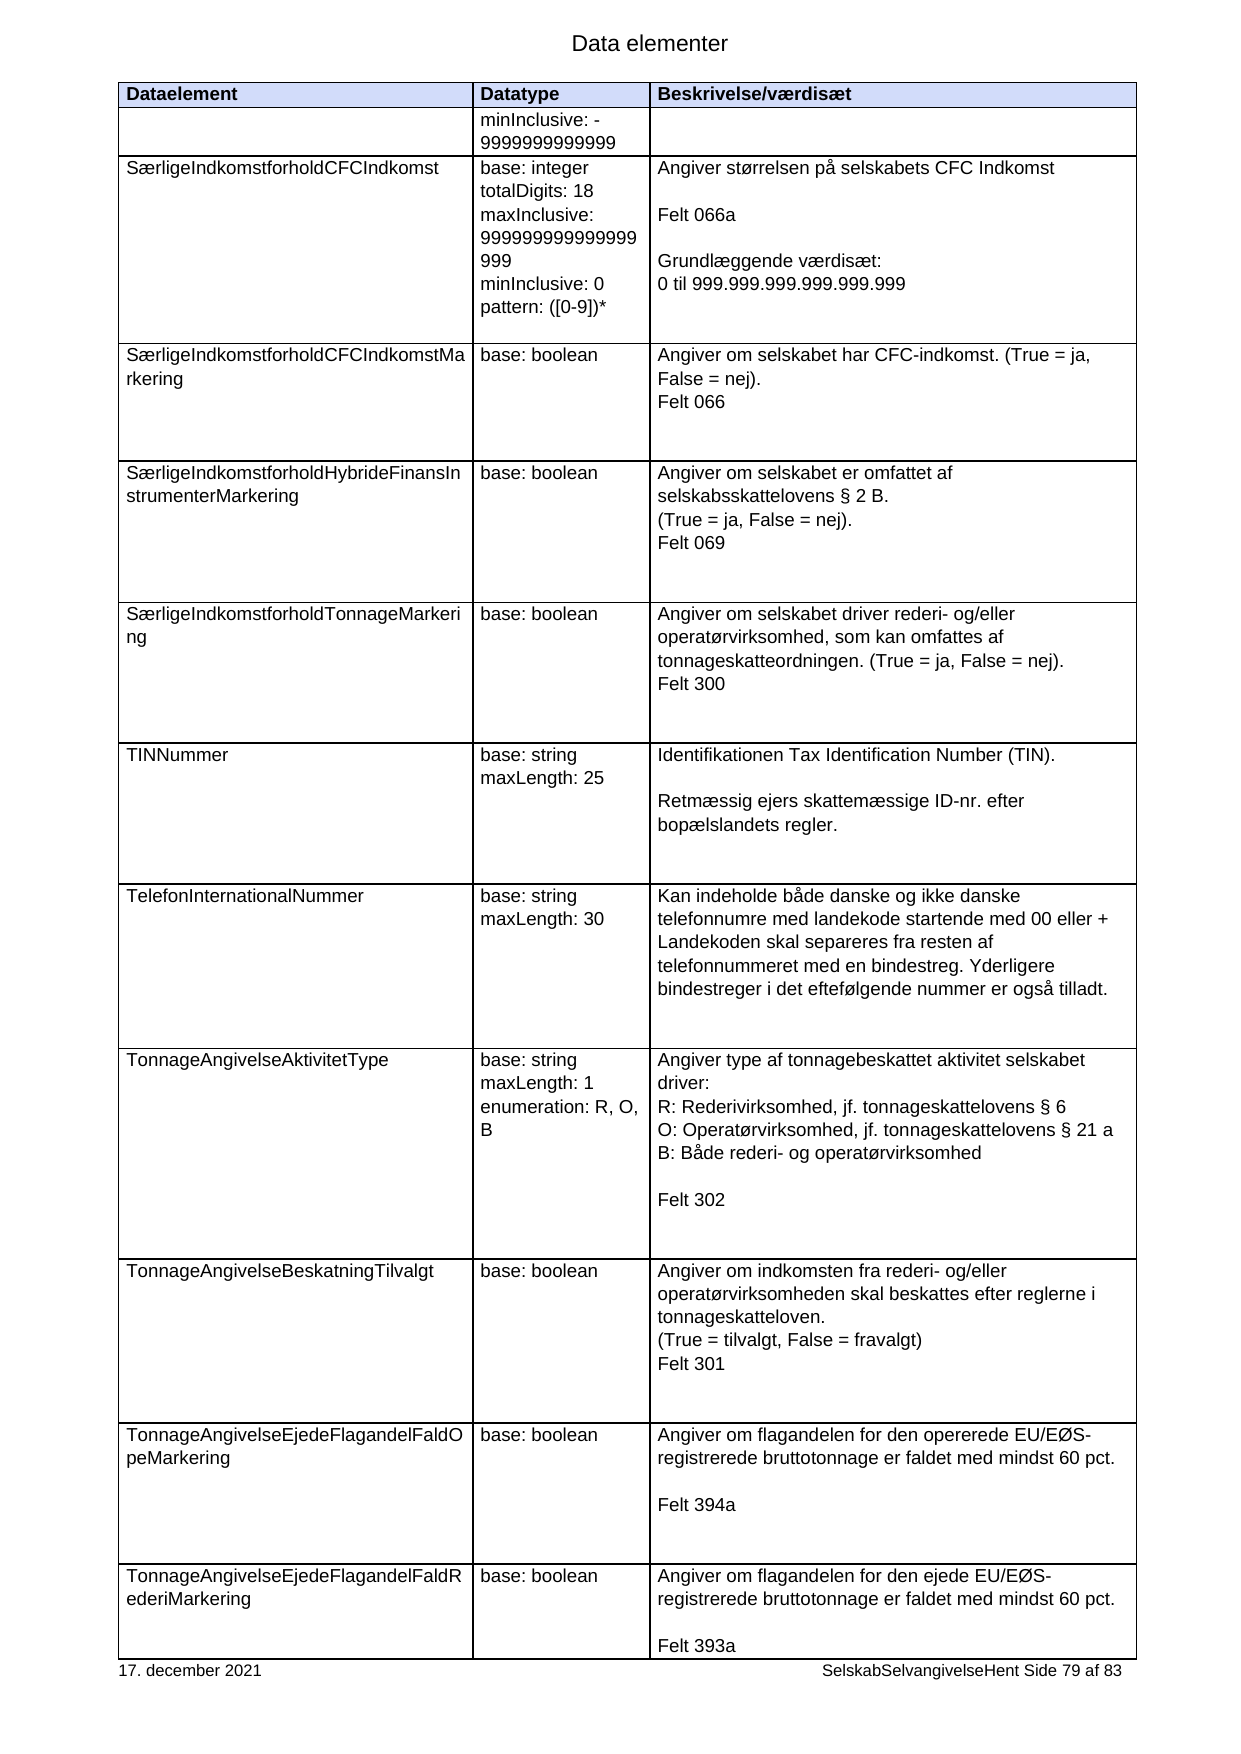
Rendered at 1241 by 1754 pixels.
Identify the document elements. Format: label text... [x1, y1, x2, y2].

table_cell Angiver størrelsen på selskabets CFC Indkomst Felt 066a Grundlæggende værdisæt: 0 til 999.999.999.999.999.999 [651, 157, 1136, 343]
table_cell base: boolean [474, 1260, 649, 1422]
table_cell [651, 108, 1136, 155]
table_cell TINNummer [119, 744, 472, 883]
table_cell Kan indeholde både danske og ikke danske telefonnumre med landekode startende med 00 eller + Landekoden skal separeres fra resten af telefonnummeret med en bindestreg. Yderligere bindestreger i det eftefølgende nummer er også tilladt. [651, 885, 1136, 1047]
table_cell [474, 108, 649, 155]
table_cell SærligeIndkomstforholdCFCIndkomstMarkering [119, 344, 472, 460]
table_cell TonnageAngivelseBeskatningTilvalgt [119, 1260, 472, 1422]
table_cell base: string maxLength: 25 [474, 744, 649, 883]
table_cell Angiver om selskabet har CFC-indkomst. (True = ja, False = nej). Felt 066 [651, 344, 1136, 460]
table_cell Angiver type af tonnagebeskattet aktivitet selskabet driver: R: Rederivirksomhed, jf. tonnageskattelovens § 6 O: Operatørvirksomhed, jf. tonnageskattelovens § 21 a B: Både rederi- og operatørvirksomhed Felt 302 [651, 1049, 1136, 1258]
table_cell base: boolean [474, 1565, 649, 1658]
table_header Dataelement [119, 83, 472, 107]
table_cell TonnageAngivelseEjedeFlagandelFaldOpeMarkering [119, 1424, 472, 1563]
table_header Datatype [474, 83, 649, 107]
table_cell base: string maxLength: 1 enumeration: R, O, B [474, 1049, 649, 1258]
table_cell base: string maxLength: 30 [474, 885, 649, 1047]
table_cell TelefonInternationalNummer [119, 885, 472, 1047]
table_cell SærligeIndkomstforholdCFCIndkomst [119, 157, 472, 343]
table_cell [119, 108, 472, 155]
table_cell base: boolean [474, 462, 649, 601]
table_cell base: boolean [474, 603, 649, 742]
table_cell base: boolean [474, 344, 649, 460]
table_header Beskrivelse/værdisæt [651, 83, 1136, 107]
table_cell TonnageAngivelseAktivitetType [119, 1049, 472, 1258]
table_cell Angiver om selskabet driver rederi- og/eller operatørvirksomhed, som kan omfattes af tonnageskatteordningen. (True = ja, False = nej). Felt 300 [651, 603, 1136, 742]
table_cell SærligeIndkomstforholdTonnageMarkering [119, 603, 472, 742]
table_cell Angiver om flagandelen for den opererede EU/EØS-registrerede bruttotonnage er faldet med mindst 60 pct. Felt 394a [651, 1424, 1136, 1563]
table_cell Angiver om indkomsten fra rederi- og/eller operatørvirksomheden skal beskattes efter reglerne i tonnageskatteloven. (True = tilvalgt, False = fravalgt) Felt 301 [651, 1260, 1136, 1422]
table_cell Angiver om selskabet er omfattet af selskabsskattelovens § 2 B. (True = ja, False = nej). Felt 069 [651, 462, 1136, 601]
table_cell Identifikationen Tax Identification Number (TIN). Retmæssig ejers skattemæssige ID-nr. efter bopælslandets regler. [651, 744, 1136, 883]
table_cell SærligeIndkomstforholdHybrideFinansInstrumenterMarkering [119, 462, 472, 601]
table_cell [651, 1565, 1136, 1658]
table_cell base: boolean [474, 1424, 649, 1563]
table_cell base: integer totalDigits: 18 maxInclusive: 999999999999999999 minInclusive: 0 pattern: ([0-9])* [474, 157, 649, 343]
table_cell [119, 1565, 472, 1658]
